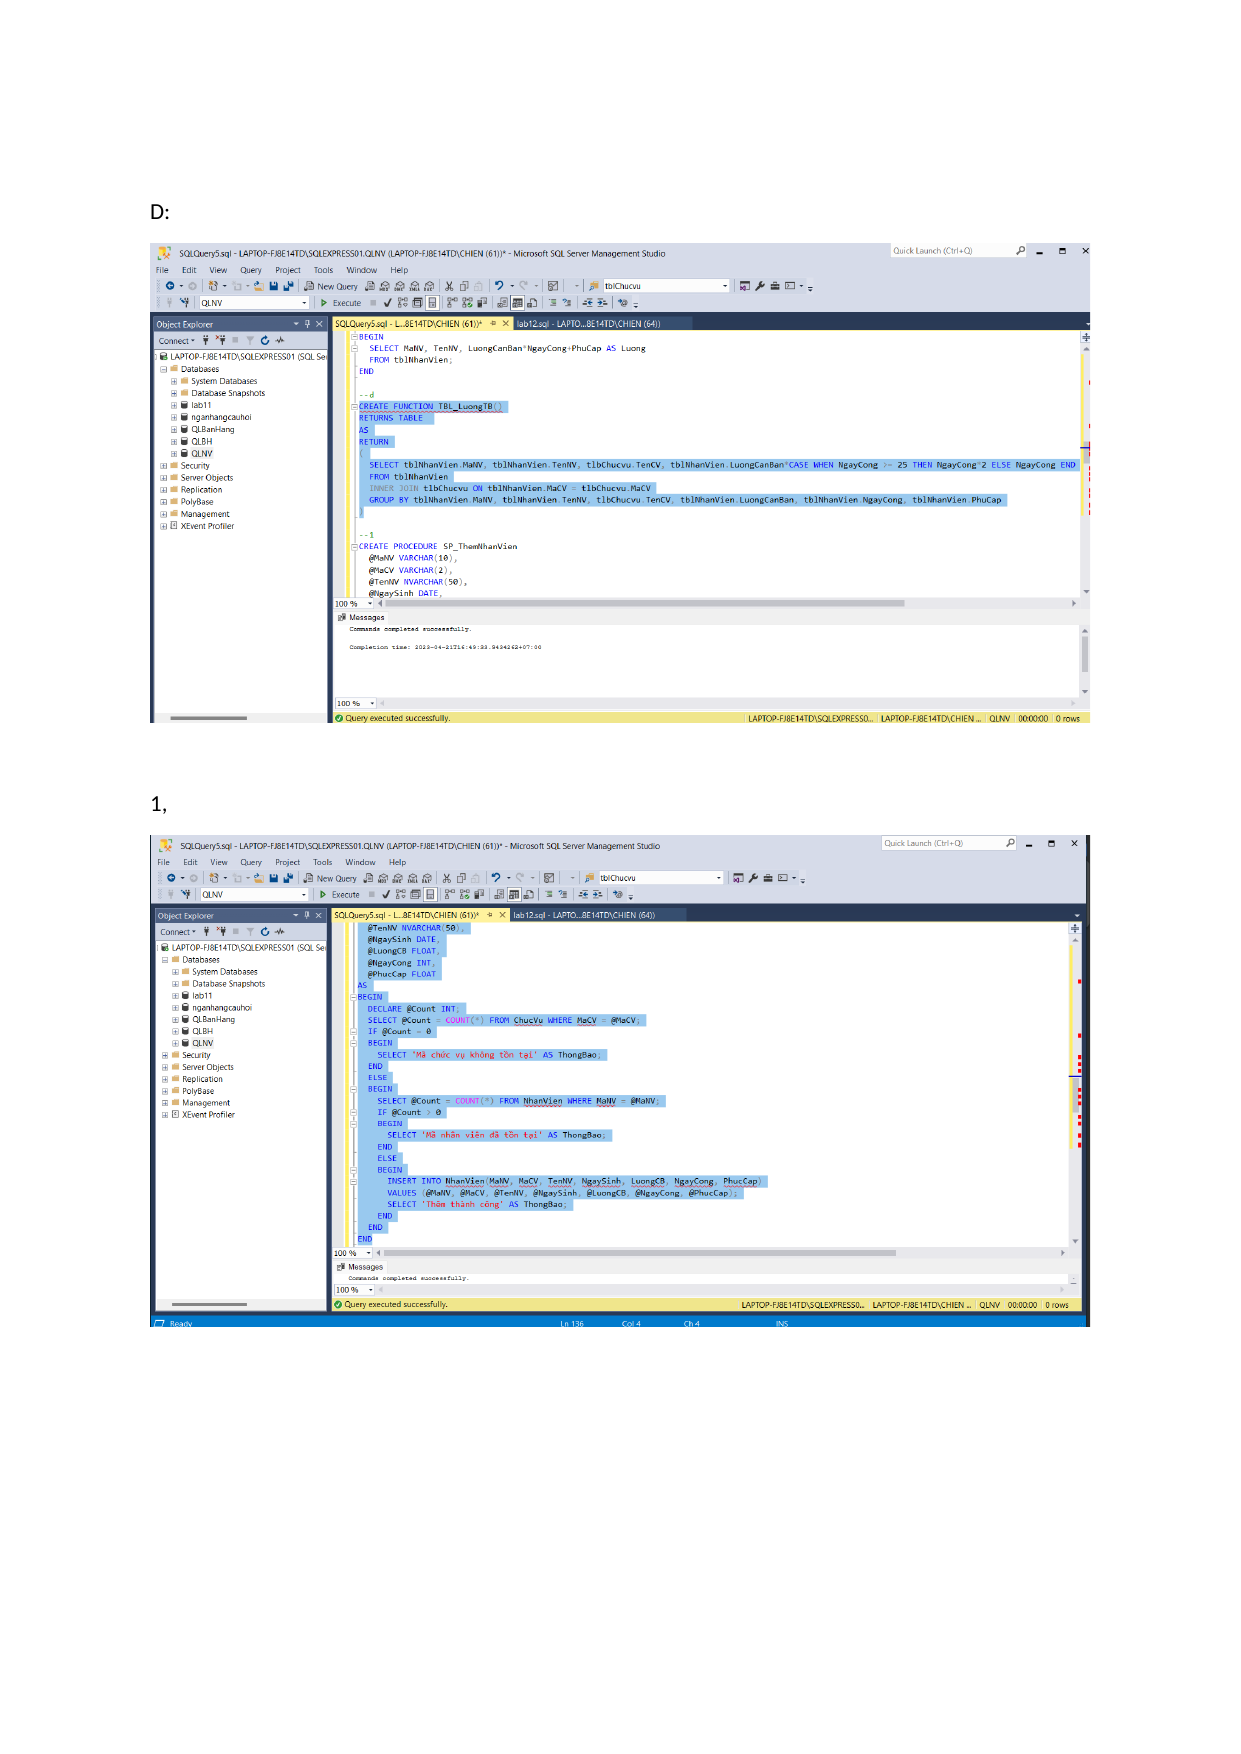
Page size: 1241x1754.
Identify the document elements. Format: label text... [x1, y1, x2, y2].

picture [150, 243, 1091, 723]
text 1, [150, 789, 1090, 817]
text D: [150, 197, 1090, 225]
picture [150, 835, 1091, 1327]
